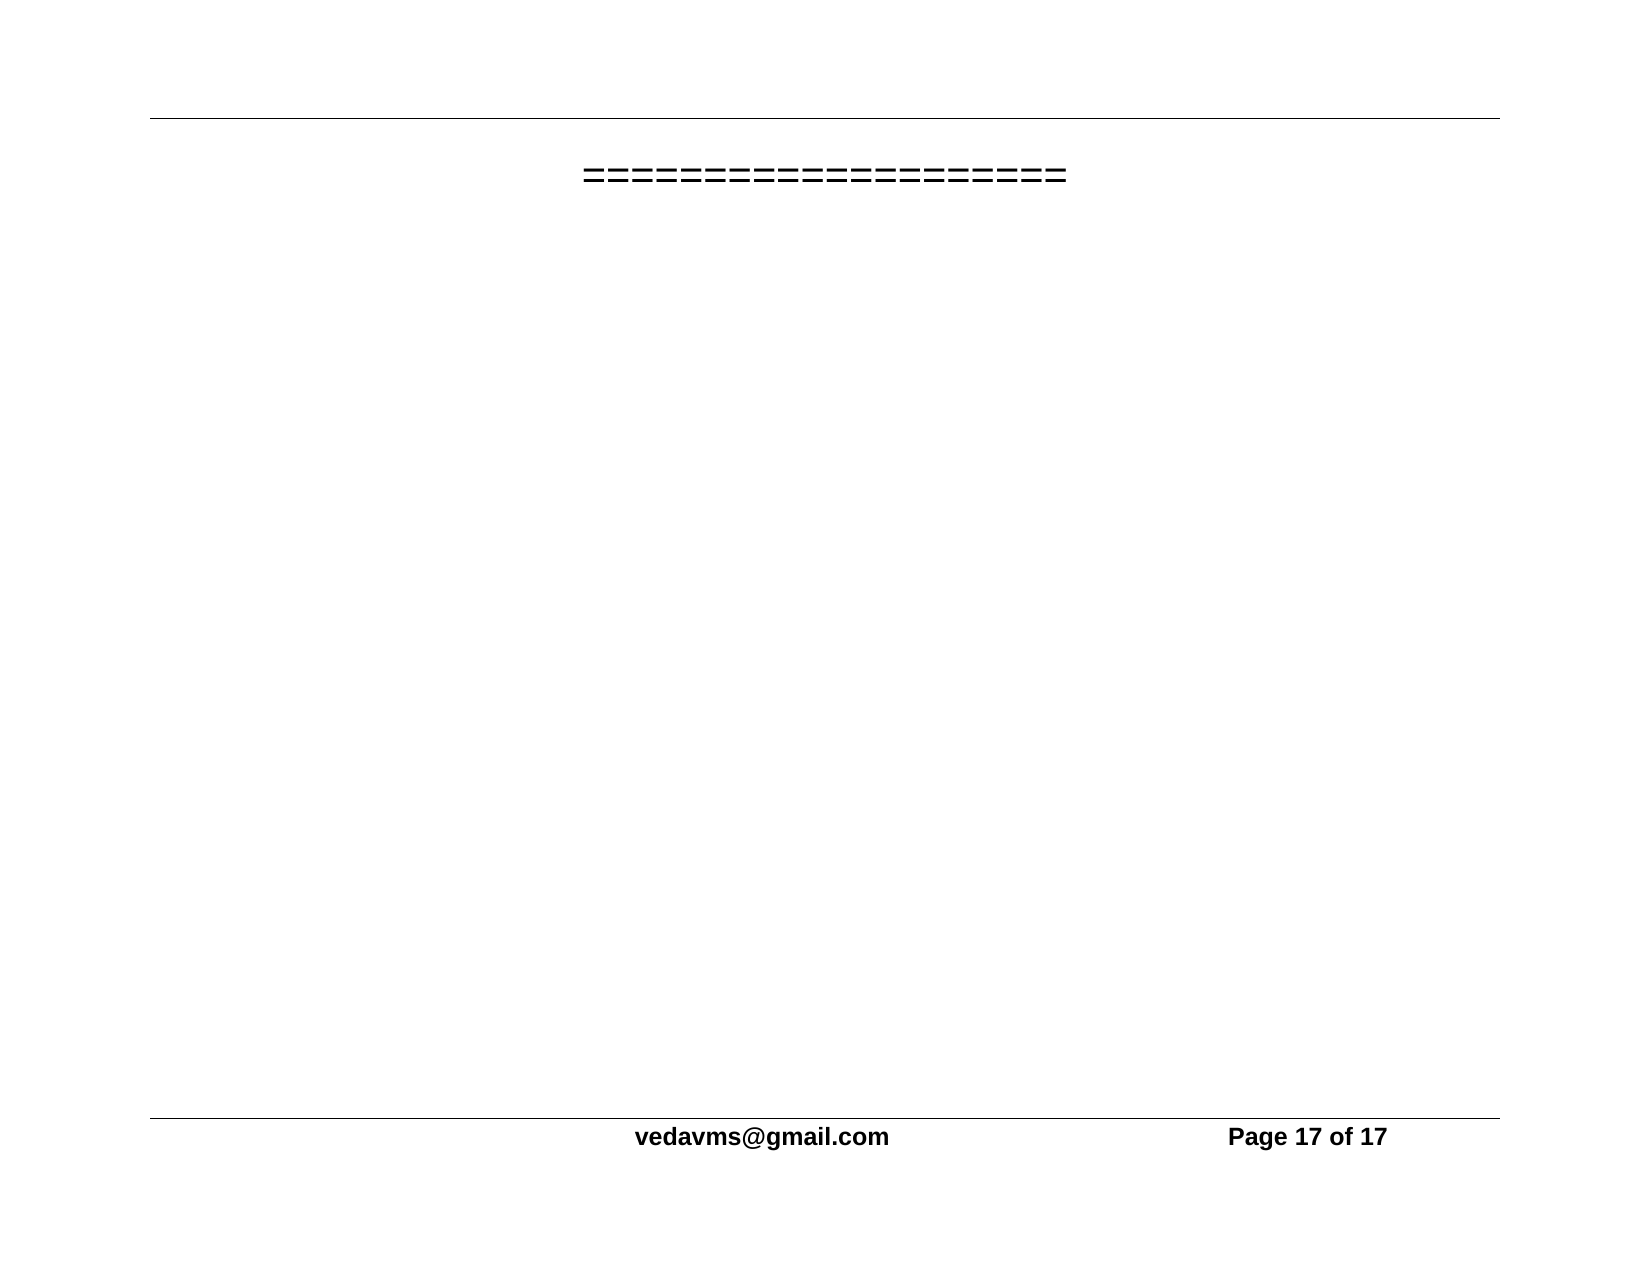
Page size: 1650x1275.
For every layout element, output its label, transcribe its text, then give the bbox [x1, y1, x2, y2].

text ==================== [150, 150, 1500, 198]
